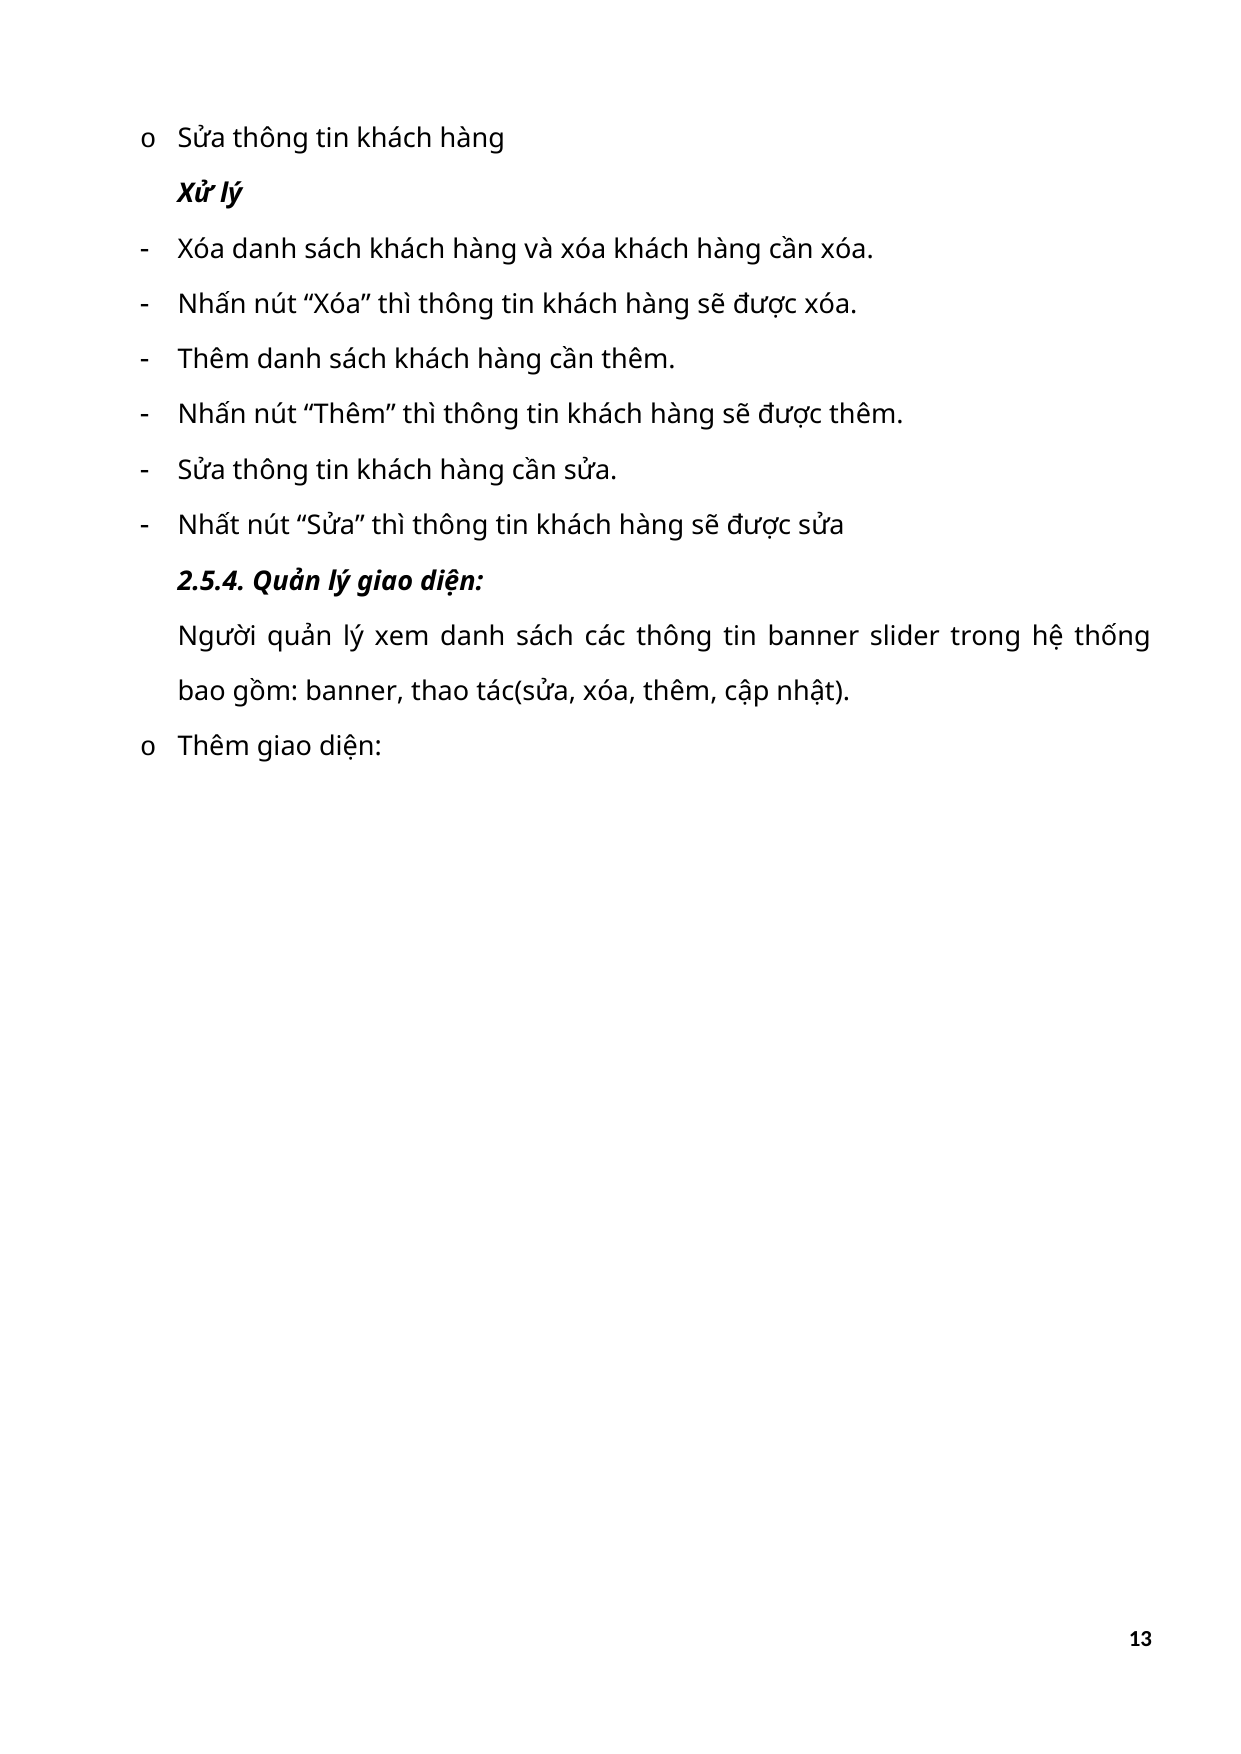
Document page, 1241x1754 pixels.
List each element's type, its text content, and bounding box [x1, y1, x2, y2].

text Xử lý [177, 174, 1152, 211]
list Xóa danh sách khách hàng và xóa khách hàng cần xóa. [140, 229, 1152, 266]
list Nhấn nút “Xóa” thì thông tin khách hàng sẽ được xóa. [140, 284, 1152, 321]
list Sửa thông tin khách hàng [140, 118, 1152, 155]
text Người quản lý xem danh sách các thông tin banner slider trong hệ thống bao gồm: banner, thao tác(sửa, xóa, thêm, cập nhật). [177, 616, 1152, 708]
list Nhất nút “Sửa” thì thông tin khách hàng sẽ được sửa [140, 506, 1152, 542]
list Thêm giao diện: [140, 727, 1152, 764]
list Sửa thông tin khách hàng cần sửa. [140, 450, 1152, 487]
subtitle 2.5.4. Quản lý giao diện: [177, 561, 1152, 598]
list Nhấn nút “Thêm” thì thông tin khách hàng sẽ được thêm. [140, 395, 1152, 432]
list Thêm danh sách khách hàng cần thêm. [140, 340, 1152, 377]
